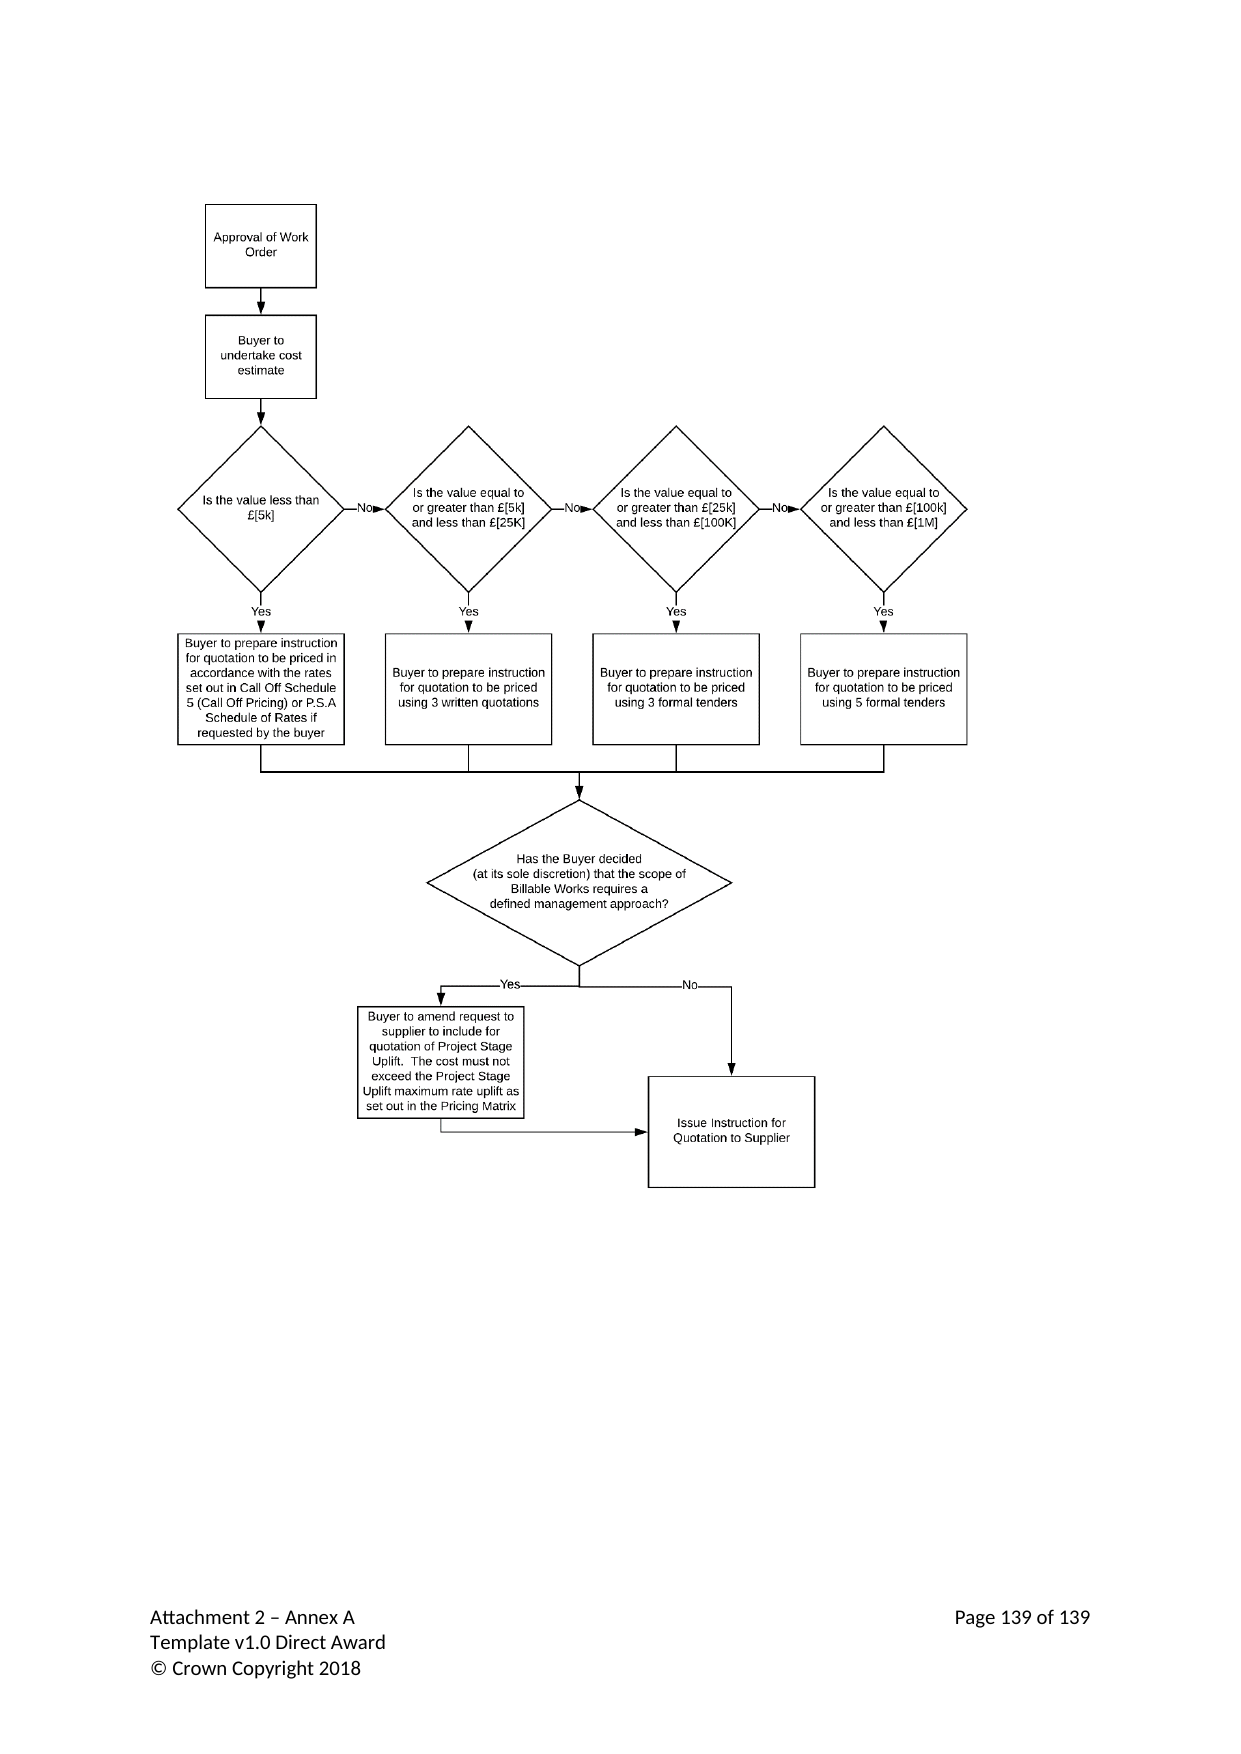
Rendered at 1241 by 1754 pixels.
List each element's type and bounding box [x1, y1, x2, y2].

picture [150, 150, 1091, 1367]
